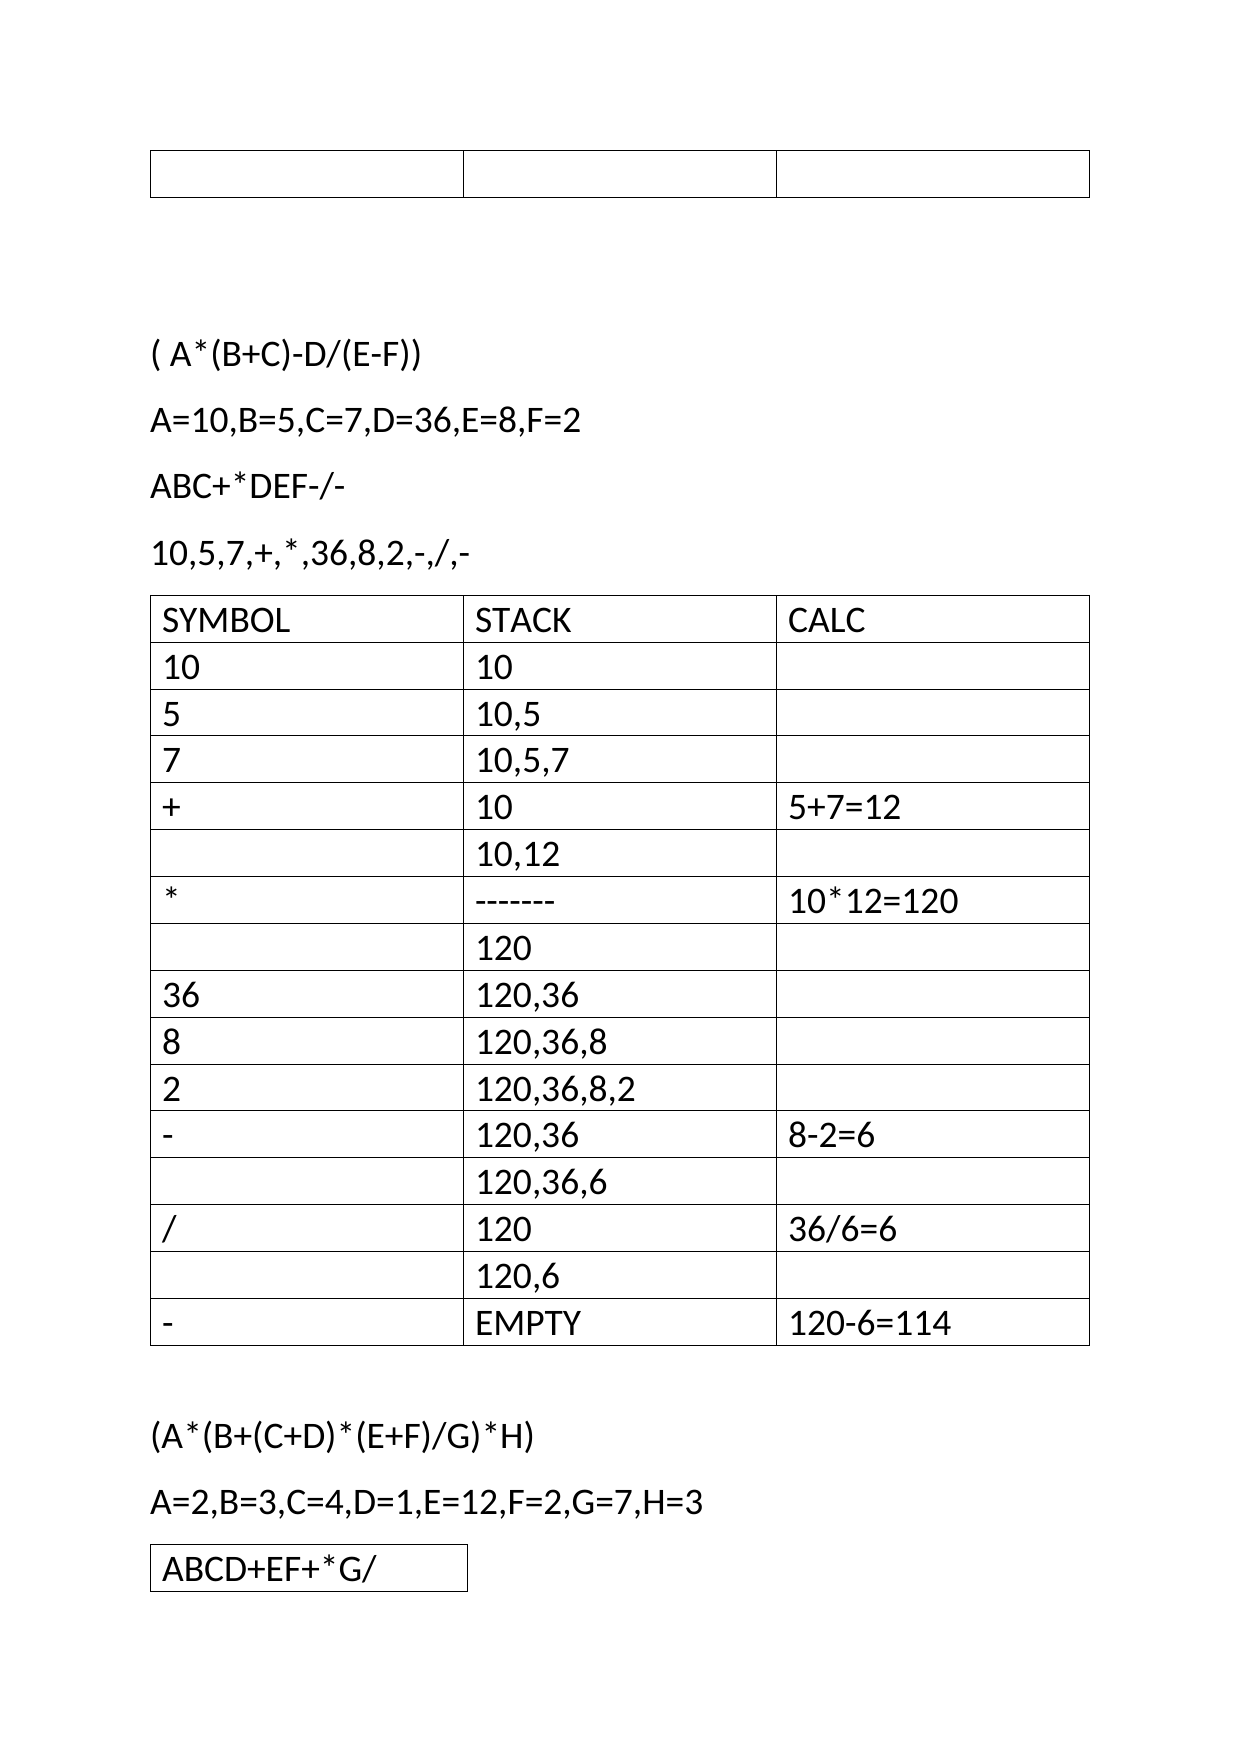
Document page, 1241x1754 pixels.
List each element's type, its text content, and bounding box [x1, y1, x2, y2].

table_cell 120,36,8,2 [464, 1065, 776, 1110]
text A=10,B=5,C=7,D=36,E=8,F=2 [150, 396, 1090, 442]
table_cell [777, 643, 1089, 688]
table_cell - [151, 1299, 463, 1345]
table_cell 120,36,8 [464, 1018, 776, 1063]
table_cell [777, 971, 1089, 1017]
table_cell 120 [464, 924, 776, 970]
table_cell [151, 151, 463, 197]
table_cell - [151, 1111, 463, 1157]
table_cell [777, 1018, 1089, 1063]
table_cell [777, 830, 1089, 876]
table_cell 10*12=120 [777, 877, 1089, 923]
table_cell [777, 1065, 1089, 1110]
text 10,5,7,+,*,36,8,2,-,/,- [150, 529, 1090, 574]
table_cell 5+7=12 [777, 783, 1089, 829]
table_header STACK [464, 596, 776, 642]
table_cell 10 [151, 643, 463, 688]
table_cell * [151, 877, 463, 923]
table_cell 8 [151, 1018, 463, 1063]
table_cell 8-2=6 [777, 1111, 1089, 1157]
table_cell 5 [151, 690, 463, 735]
table_cell 7 [151, 736, 463, 782]
table_cell 120,6 [464, 1252, 776, 1298]
text ( A*(B+C)-D/(E-F)) [150, 330, 1090, 376]
table_cell 120 [464, 1205, 776, 1251]
table_cell [777, 1252, 1089, 1298]
table_cell 120,36,6 [464, 1158, 776, 1204]
text ABC+*DEF-/- [150, 462, 1090, 508]
table_cell 10 [464, 783, 776, 829]
table_cell 36/6=6 [777, 1205, 1089, 1251]
table_cell [777, 736, 1089, 782]
text (A*(B+(C+D)*(E+F)/G)*H) [150, 1412, 1090, 1458]
table_cell 10,5,7 [464, 736, 776, 782]
table_header SYMBOL [151, 596, 463, 642]
table_cell [777, 151, 1089, 197]
table_cell 120-6=114 [777, 1299, 1089, 1345]
text A=2,B=3,C=4,D=1,E=12,F=2,G=7,H=3 [150, 1478, 1090, 1524]
table_cell / [151, 1205, 463, 1251]
table_cell 10,5 [464, 690, 776, 735]
table_cell [777, 1158, 1089, 1204]
table_cell 10,12 [464, 830, 776, 876]
table_cell [777, 690, 1089, 735]
table_cell 10 [464, 643, 776, 688]
table_header CALC [777, 596, 1089, 642]
table_cell [151, 830, 463, 876]
table_cell 120,36 [464, 1111, 776, 1157]
table_cell 2 [151, 1065, 463, 1110]
table_cell [151, 1252, 463, 1298]
table_cell 36 [151, 971, 463, 1017]
table_cell 120,36 [464, 971, 776, 1017]
table_cell [777, 924, 1089, 970]
table_header ABCD+EF+*G/+*H* [151, 1545, 467, 1591]
table_cell [464, 151, 776, 197]
table_cell ------- [464, 877, 776, 923]
table_cell EMPTY [464, 1299, 776, 1345]
table_cell + [151, 783, 463, 829]
table_cell [151, 924, 463, 970]
table_cell [151, 1158, 463, 1204]
